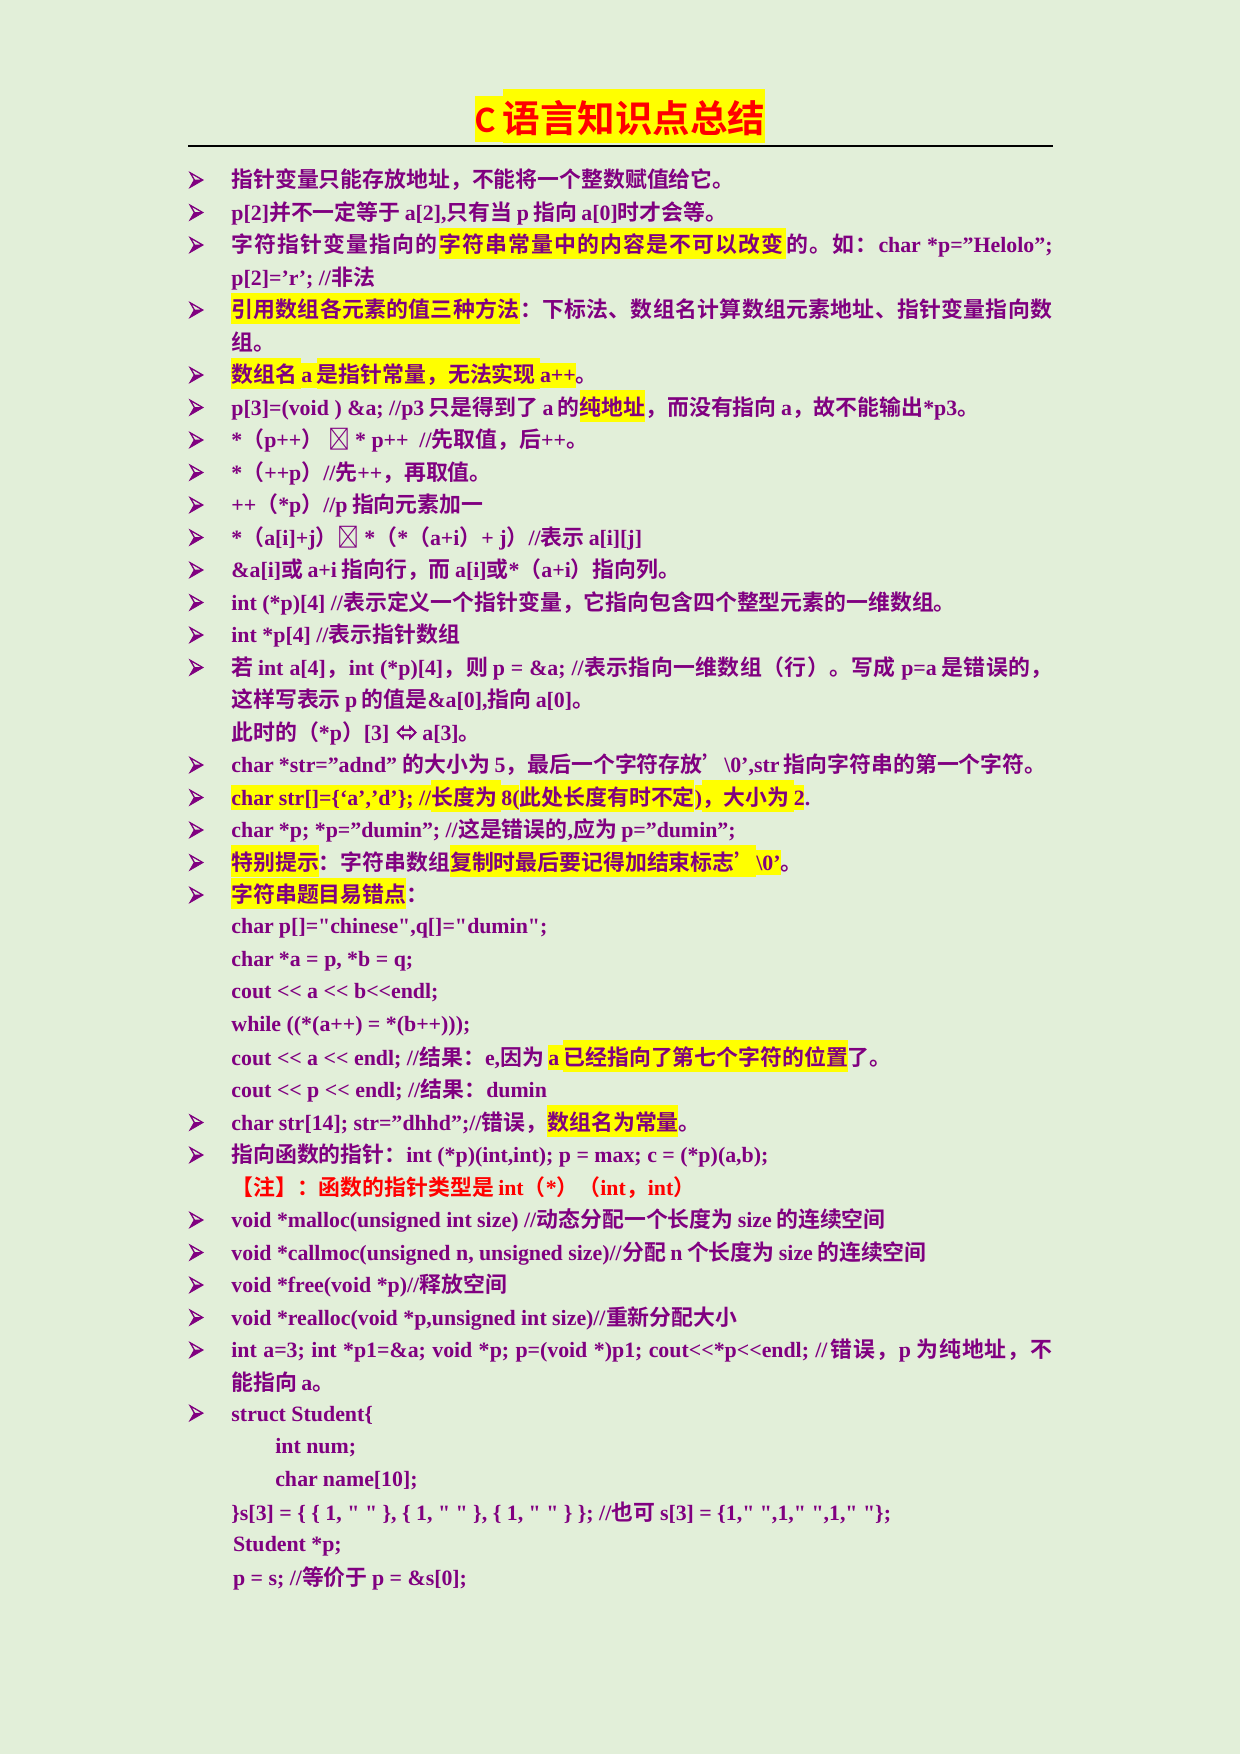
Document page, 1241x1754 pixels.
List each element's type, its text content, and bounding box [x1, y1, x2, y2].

list char str[14]; str=”dhhd”;//错误，数组名为常量。 [187, 1104, 1053, 1137]
text p = s; //等价于p = &s[0]; [187, 1559, 1053, 1592]
text while ((*(a++) = *(b++))); [231, 1007, 1053, 1039]
list 引用数组各元素的值三种方法：下标法、数组名计算数组元素地址、指针变量指向数组。 [187, 292, 1053, 357]
text 【注】：函数的指针类型是int（*）（int，int） [231, 1169, 1053, 1202]
list int *p[4] //表示指针数组 [187, 617, 1053, 649]
text int num; [231, 1429, 1053, 1462]
text char *a = p, *b = q; [231, 942, 1053, 974]
list struct Student{ [187, 1397, 1053, 1429]
list void *callmoc(unsigned n, unsigned size)//分配n个长度为size的连续空间 [187, 1234, 1053, 1267]
list &a[i]或a+i指向行，而a[i]或*（a+i）指向列。 [187, 552, 1053, 584]
list char *str=”adnd” 的大小为5，最后一个字符存放’\0’,str指向字符串的第一个字符。 [187, 747, 1053, 779]
list void *malloc(unsigned int size) //动态分配一个长度为size的连续空间 [187, 1202, 1053, 1234]
text char name[10]; [231, 1462, 1053, 1494]
text char p[]="chinese",q[]="dumin"; [231, 909, 1053, 942]
list int (*p)[4] //表示定义一个指针变量，它指向包含四个整型元素的一维数组。 [187, 584, 1053, 617]
list void *realloc(void *p,unsigned int size)//重新分配大小 [187, 1299, 1053, 1332]
list 指针变量只能存放地址，不能将一个整数赋值给它。 [187, 162, 1053, 194]
list *（p++） * p++ //先取值，后++。 [187, 422, 1053, 454]
list void *free(void *p)//释放空间 [187, 1267, 1053, 1299]
text 此时的（*p）[3] a[3]。 [231, 714, 1053, 747]
text Student *p; [187, 1527, 1053, 1559]
list char str[]={‘a’,’d’}; //长度为8(此处长度有时不定)，大小为2. [187, 779, 1053, 812]
list 字符指针变量指向的字符串常量中的内容是不可以改变的。如：char *p=”Helolo”; p[2]=’r’; //非法 [187, 227, 1053, 292]
text cout << a << endl; //结果：e,因为a已经指向了第七个字符的位置了。 [231, 1039, 1053, 1072]
list char *p; *p=”dumin”; //这是错误的,应为p=”dumin”; [187, 812, 1053, 844]
list 数组名a是指针常量，无法实现a++。 [187, 357, 1053, 389]
text }s[3] = { { 1, " " }, { 1, " " }, { 1, " " } }; //也可s[3] = {1," ",1," ",1," "}; [231, 1494, 1053, 1527]
text cout << p << endl; //结果：dumin [231, 1072, 1053, 1104]
list int a=3; int *p1=&a; void *p; p=(void *)p1; cout<<*p<<endl; //错误，p为纯地址，不能指向a。 [187, 1332, 1053, 1397]
list *（a[i]+j） *（*（a+i）+ j）//表示a[i][j] [187, 519, 1053, 552]
list 指向函数的指针：int (*p)(int,int); p = max; c = (*p)(a,b); [187, 1137, 1053, 1169]
list 若int a[4]，int (*p)[4]，则p = &a; //表示指向一维数组（行）。写成p=a是错误的，这样写表示p的值是&a[0],指向a[0]。 [187, 649, 1053, 714]
list p[3]=(void ) &a; //p3只是得到了a的纯地址，而没有指向a，故不能输出*p3。 [187, 389, 1053, 422]
list 特别提示：字符串数组复制时最后要记得加结束标志’\0’。 [187, 844, 1053, 877]
list p[2]并不一定等于a[2],只有当p指向a[0]时才会等。 [187, 194, 1053, 227]
list 字符串题目易错点： [187, 877, 1053, 909]
text cout << a << b<<endl; [231, 974, 1053, 1007]
list *（++p）//先++，再取值。 [187, 454, 1053, 487]
list ++（*p）//p指向元素加一 [187, 487, 1053, 519]
